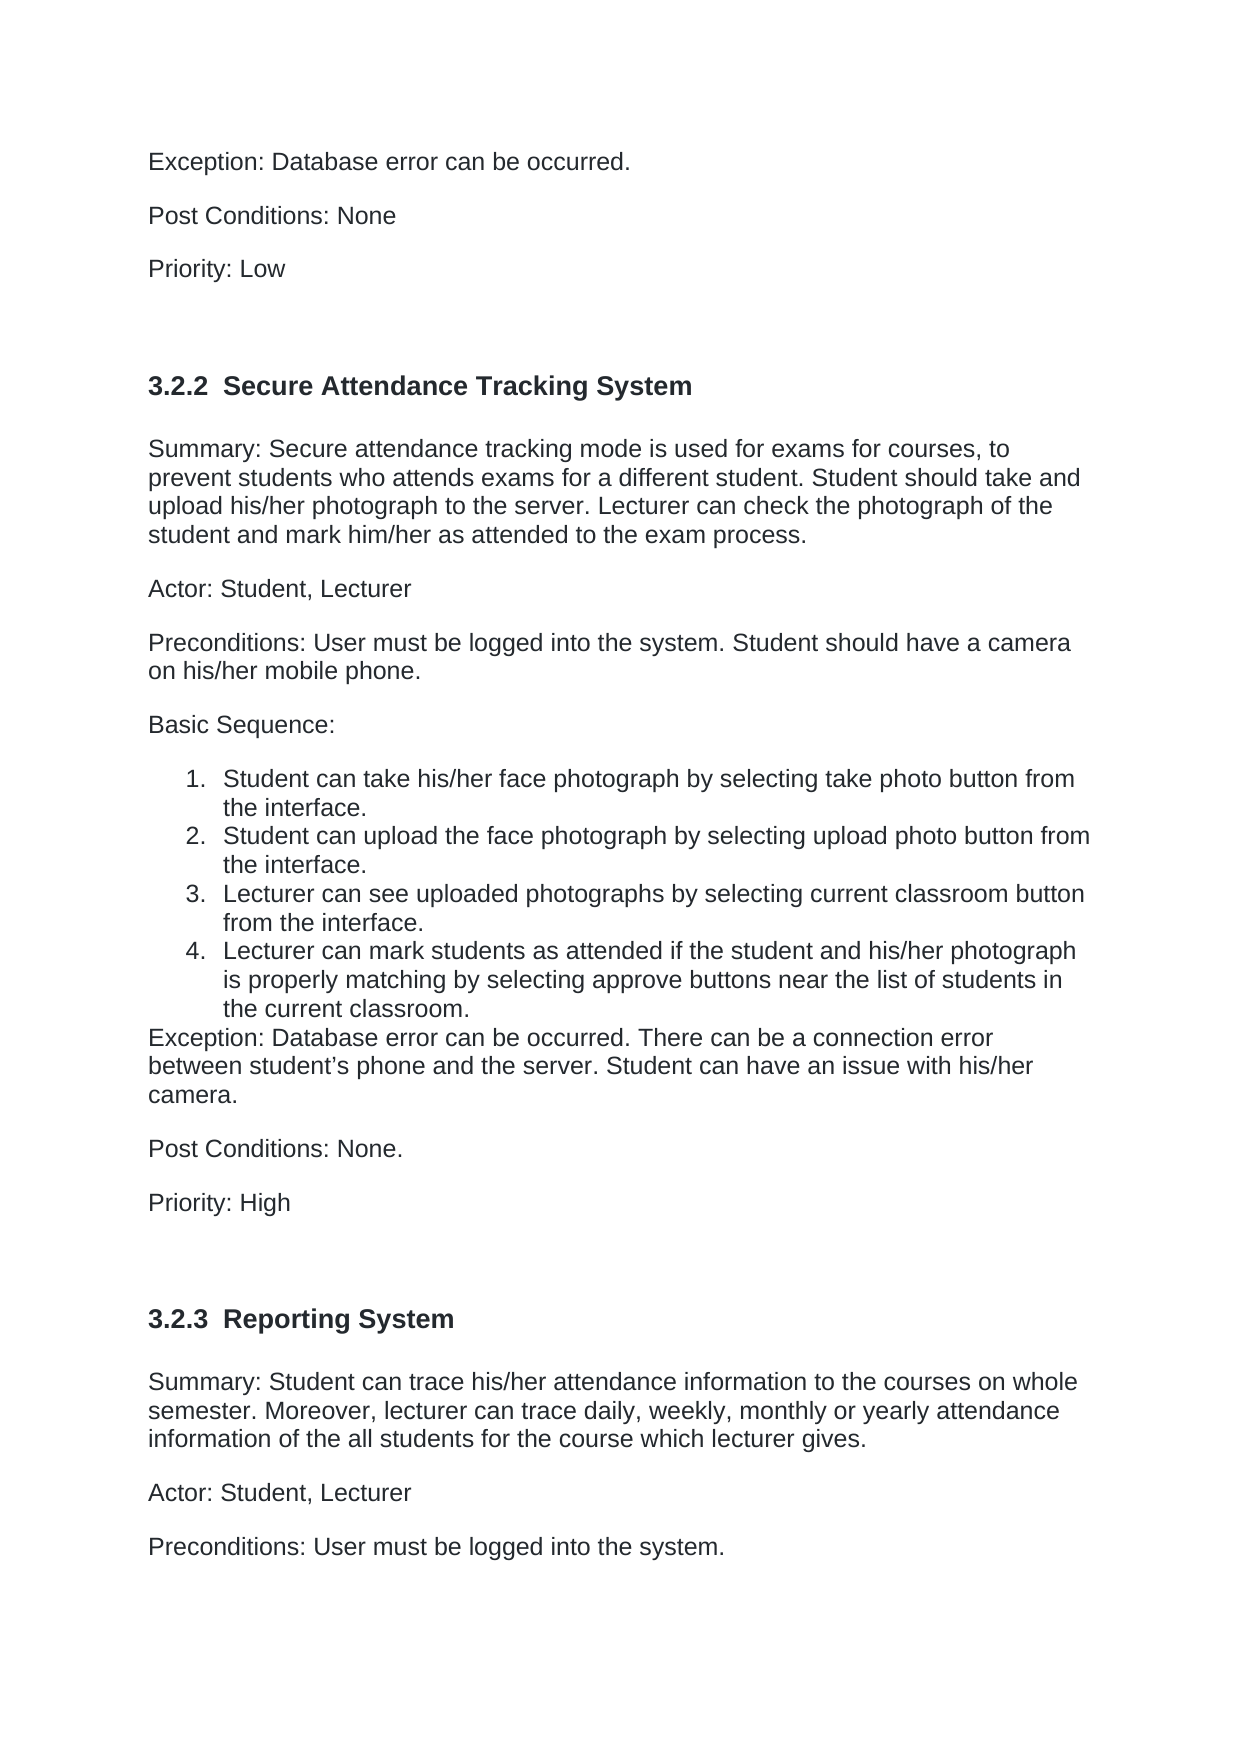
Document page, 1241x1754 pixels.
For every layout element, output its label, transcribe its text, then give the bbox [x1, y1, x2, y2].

text Priority: High [148, 1188, 1094, 1216]
text Summary: Secure attendance tracking mode is used for exams for courses, to prevent students who attends exams for a different student. Student should take and upload his/her photograph to the server. Lecturer can check the photograph of the student and mark him/her as attended to the exam process. [148, 434, 1094, 549]
subtitle 3.2.3 Reporting System [148, 1303, 1094, 1334]
list Student can upload the face photograph by selecting upload photo button from the interface. [185, 821, 1094, 879]
text Post Conditions: None [148, 201, 1094, 229]
subtitle 3.2.2 Secure Attendance Tracking System [148, 370, 1094, 401]
text Exception: Database error can be occurred. [148, 147, 1094, 176]
list Student can take his/her face photograph by selecting take photo button from the interface. [185, 764, 1094, 821]
text Preconditions: User must be logged into the system. Student should have a camera on his/her mobile phone. [148, 628, 1094, 685]
text Exception: Database error can be occurred. There can be a connection error between student’s phone and the server. Student can have an issue with his/her camera. [148, 1023, 1094, 1109]
list Lecturer can mark students as attended if the student and his/her photograph is properly matching by selecting approve buttons near the list of students in the current classroom. [185, 936, 1094, 1023]
text Priority: Low [148, 254, 1094, 283]
text Preconditions: User must be logged into the system. [148, 1532, 1094, 1561]
text Basic Sequence: [148, 710, 1094, 739]
list Lecturer can see uploaded photographs by selecting current classroom button from the interface. [185, 879, 1094, 936]
text Post Conditions: None. [148, 1134, 1094, 1163]
text Summary: Student can trace his/her attendance information to the courses on whole semester. Moreover, lecturer can trace daily, weekly, monthly or yearly attendance information of the all students for the course which lecturer gives. [148, 1367, 1094, 1453]
text Actor: Student, Lecturer [148, 574, 1094, 603]
text Actor: Student, Lecturer [148, 1478, 1094, 1507]
